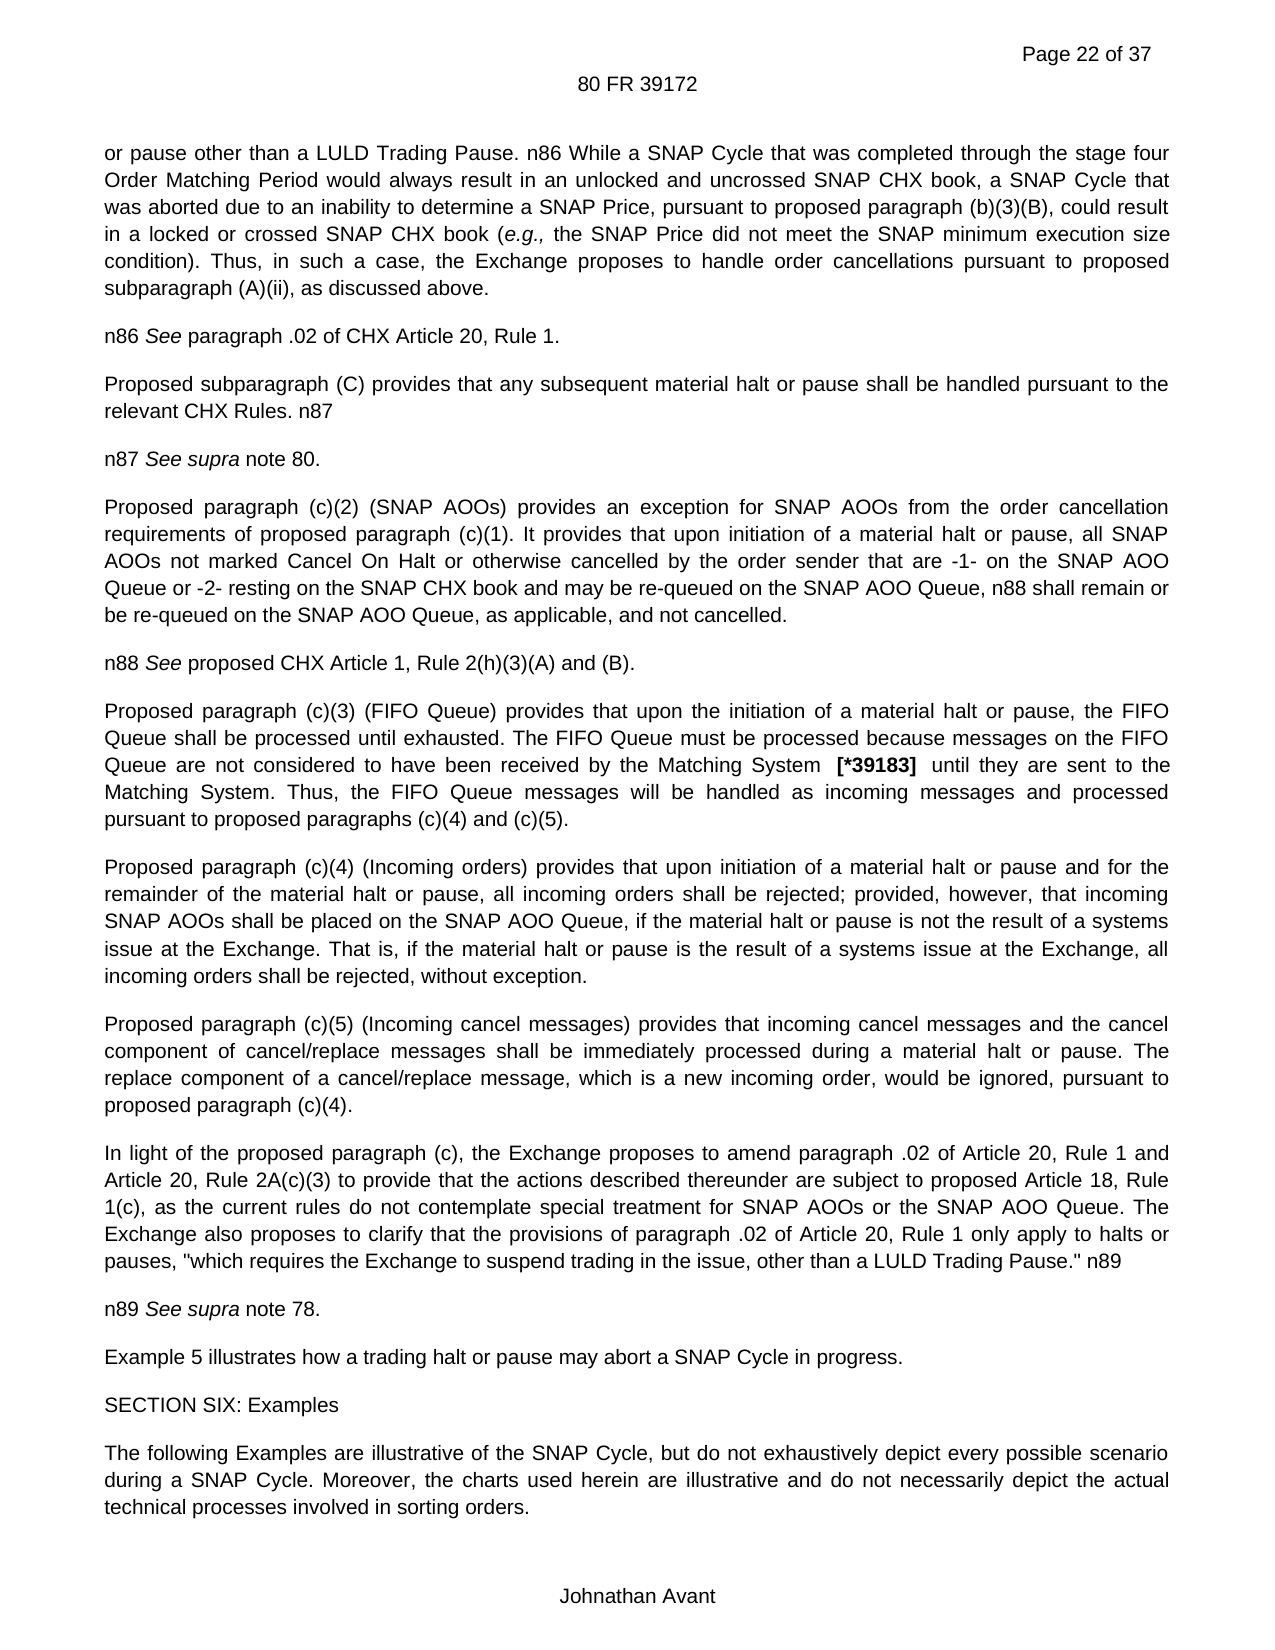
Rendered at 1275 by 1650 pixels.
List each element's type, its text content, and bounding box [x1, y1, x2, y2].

text Proposed paragraph (c)(5) (Incoming cancel messages) provides that incoming cancel messages and the cancel component of cancel/replace messages shall be immediately processed during a material halt or pause. The replace component of a cancel/replace message, which is a new incoming order, would be ignored, pursuant to proposed paragraph (c)(4). [104, 1008, 1171, 1117]
text n87 See supra note 80. [104, 444, 1171, 471]
text Proposed paragraph (c)(3) (FIFO Queue) provides that upon the initiation of a material halt or pause, the FIFO Queue shall be processed until exhausted. The FIFO Queue must be processed because messages on the FIFO Queue are not considered to have been received by the Matching System [*39183] until they are sent to the Matching System. Thus, the FIFO Queue messages will be handled as incoming messages and processed pursuant to proposed paragraphs (c)(4) and (c)(5). [104, 696, 1171, 831]
text Proposed paragraph (c)(4) (Incoming orders) provides that upon initiation of a material halt or pause and for the remainder of the material halt or pause, all incoming orders shall be rejected; provided, however, that incoming SNAP AOOs shall be placed on the SNAP AOO Queue, if the material halt or pause is not the result of a systems issue at the Exchange. That is, if the material halt or pause is the result of a systems issue at the Exchange, all incoming orders shall be rejected, without exception. [104, 852, 1171, 987]
text n88 See proposed CHX Article 1, Rule 2(h)(3)(A) and (B). [104, 648, 1171, 675]
text The following Examples are illustrative of the SNAP Cycle, but do not exhaustively depict every possible scenario during a SNAP Cycle. Moreover, the charts used herein are illustrative and do not necessarily depict the actual technical processes involved in sorting orders. [104, 1437, 1171, 1519]
text SECTION SIX: Examples [104, 1389, 1171, 1417]
text n89 See supra note 78. [104, 1294, 1171, 1321]
text In light of the proposed paragraph (c), the Exchange proposes to amend paragraph .02 of Article 20, Rule 1 and Article 20, Rule 2A(c)(3) to provide that the actions described thereunder are subject to proposed Article 18, Rule 1(c), as the current rules do not contemplate special treatment for SNAP AOOs or the SNAP AOO Queue. The Exchange also proposes to clarify that the provisions of paragraph .02 of Article 20, Rule 1 only apply to halts or pauses, "which requires the Exchange to suspend trading in the issue, other than a LULD Trading Pause." n89 [104, 1137, 1171, 1273]
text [104, 137, 1171, 300]
text Proposed paragraph (c)(2) (SNAP AOOs) provides an exception for SNAP AOOs from the order cancellation requirements of proposed paragraph (c)(1). It provides that upon initiation of a material halt or pause, all SNAP AOOs not marked Cancel On Halt or otherwise cancelled by the order sender that are -1- on the SNAP AOO Queue or -2- resting on the SNAP CHX book and may be re-queued on the SNAP AOO Queue, n88 shall remain or be re-queued on the SNAP AOO Queue, as applicable, and not cancelled. [104, 492, 1171, 627]
text n86 See paragraph .02 of CHX Article 20, Rule 1. [104, 321, 1171, 348]
text Proposed subparagraph (C) provides that any subsequent material halt or pause shall be handled pursuant to the relevant CHX Rules. n87 [104, 369, 1171, 423]
text Example 5 illustrates how a trading halt or pause may abort a SNAP Cycle in progress. [104, 1342, 1171, 1369]
